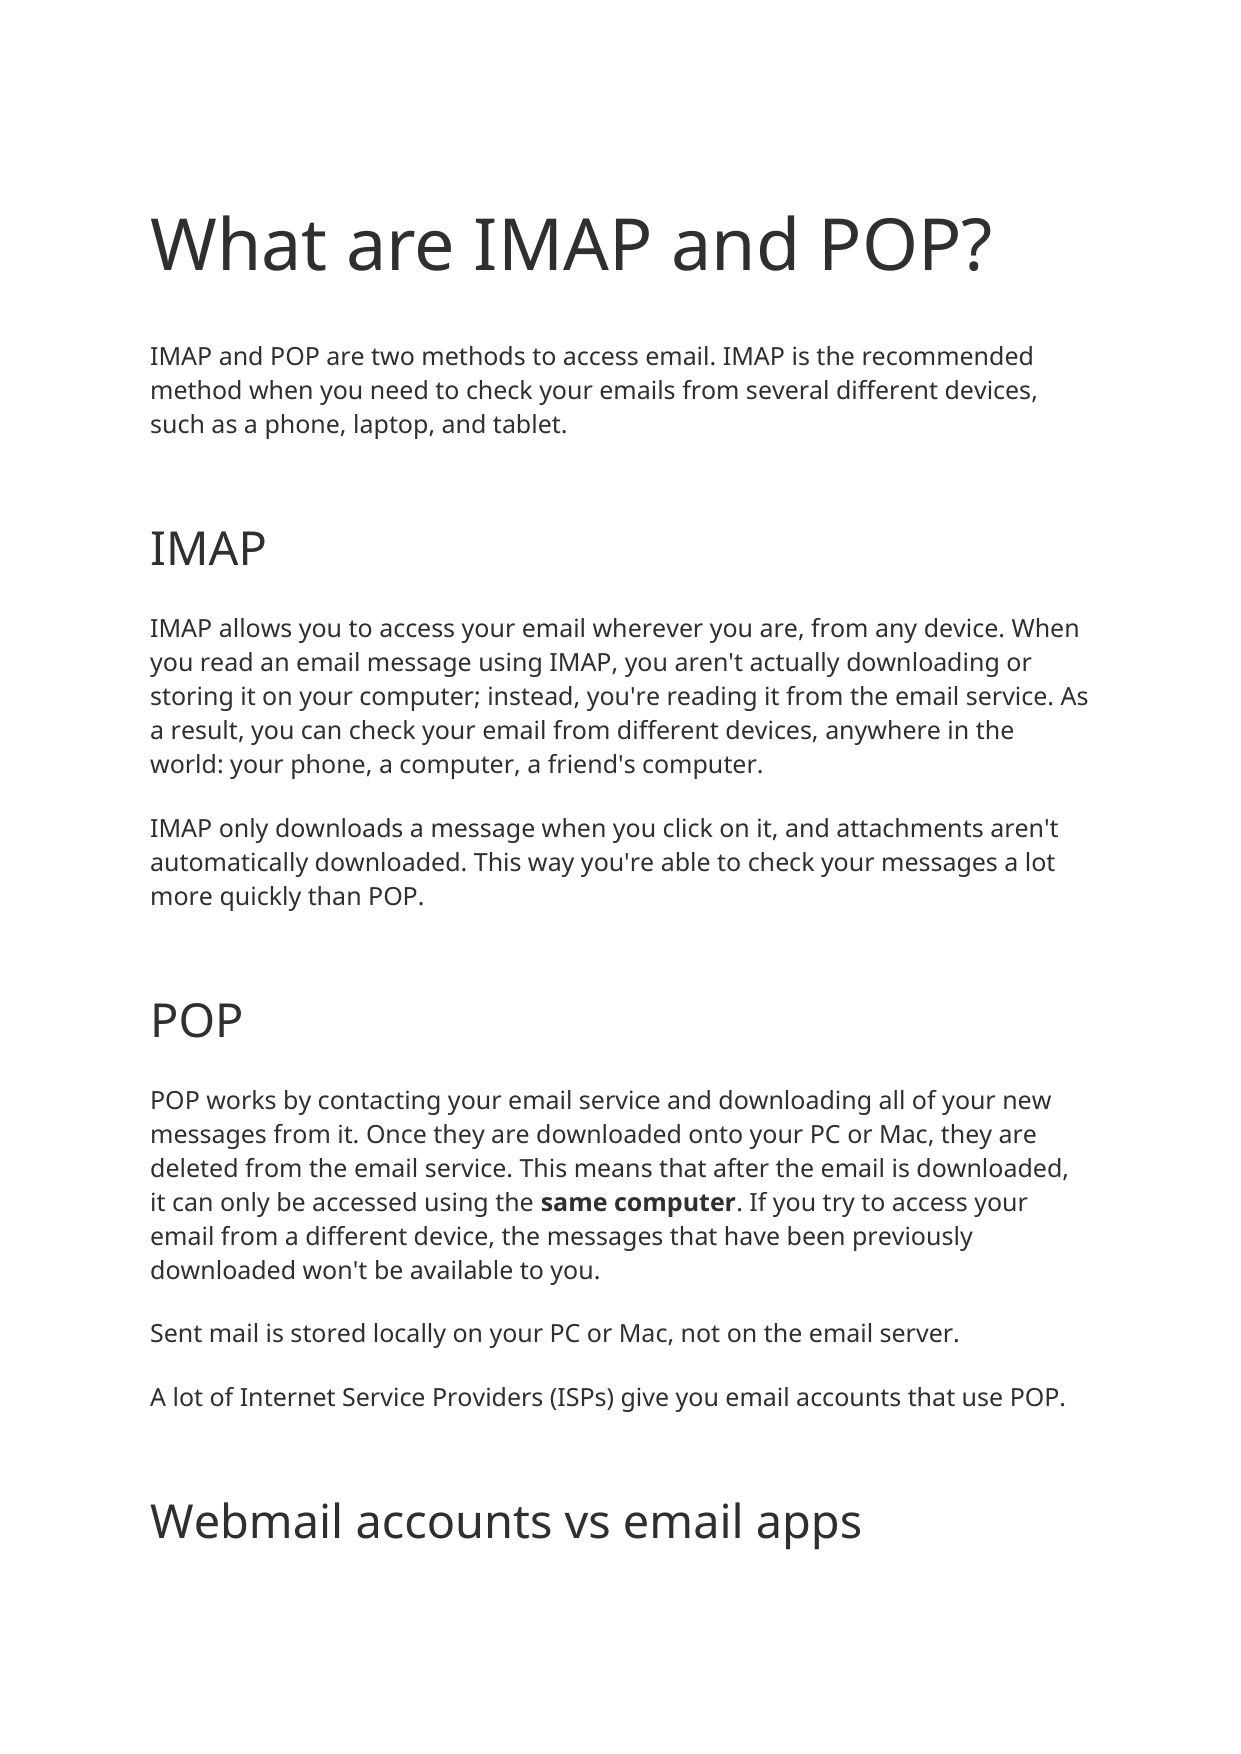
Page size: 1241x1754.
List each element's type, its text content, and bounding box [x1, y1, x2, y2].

text Webmail accounts vs email apps [150, 1488, 1090, 1552]
text IMAP only downloads a message when you click on it, and attachments aren't automatically downloaded. This way you're able to check your messages a lot more quickly than POP. [150, 810, 1090, 912]
text A lot of Internet Service Providers (ISPs) give you email accounts that use POP. [150, 1379, 1090, 1413]
text POP works by contacting your email service and downloading all of your new messages from it. Once they are downloaded onto your PC or Mac, they are deleted from the email service. This means that after the email is downloaded, it can only be accessed using the same computer. If you try to access your email from a different device, the messages that have been previously downloaded won't be available to you. [150, 1083, 1090, 1287]
text POP [150, 987, 1090, 1051]
text Sent mail is stored locally on your PC or Mac, not on the email server. [150, 1316, 1090, 1350]
text IMAP and POP are two methods to access email. IMAP is the recommended method when you need to check your emails from several different devices, such as a phone, laptop, and tablet. [150, 338, 1090, 441]
text What are IMAP and POP? [150, 194, 1090, 292]
text IMAP [150, 516, 1090, 579]
text IMAP allows you to access your email wherever you are, from any device. When you read an email message using IMAP, you aren't actually downloading or storing it on your computer; instead, you're reading it from the email service. As a result, you can check your email from different devices, anywhere in the world: your phone, a computer, a friend's computer. [150, 611, 1090, 781]
